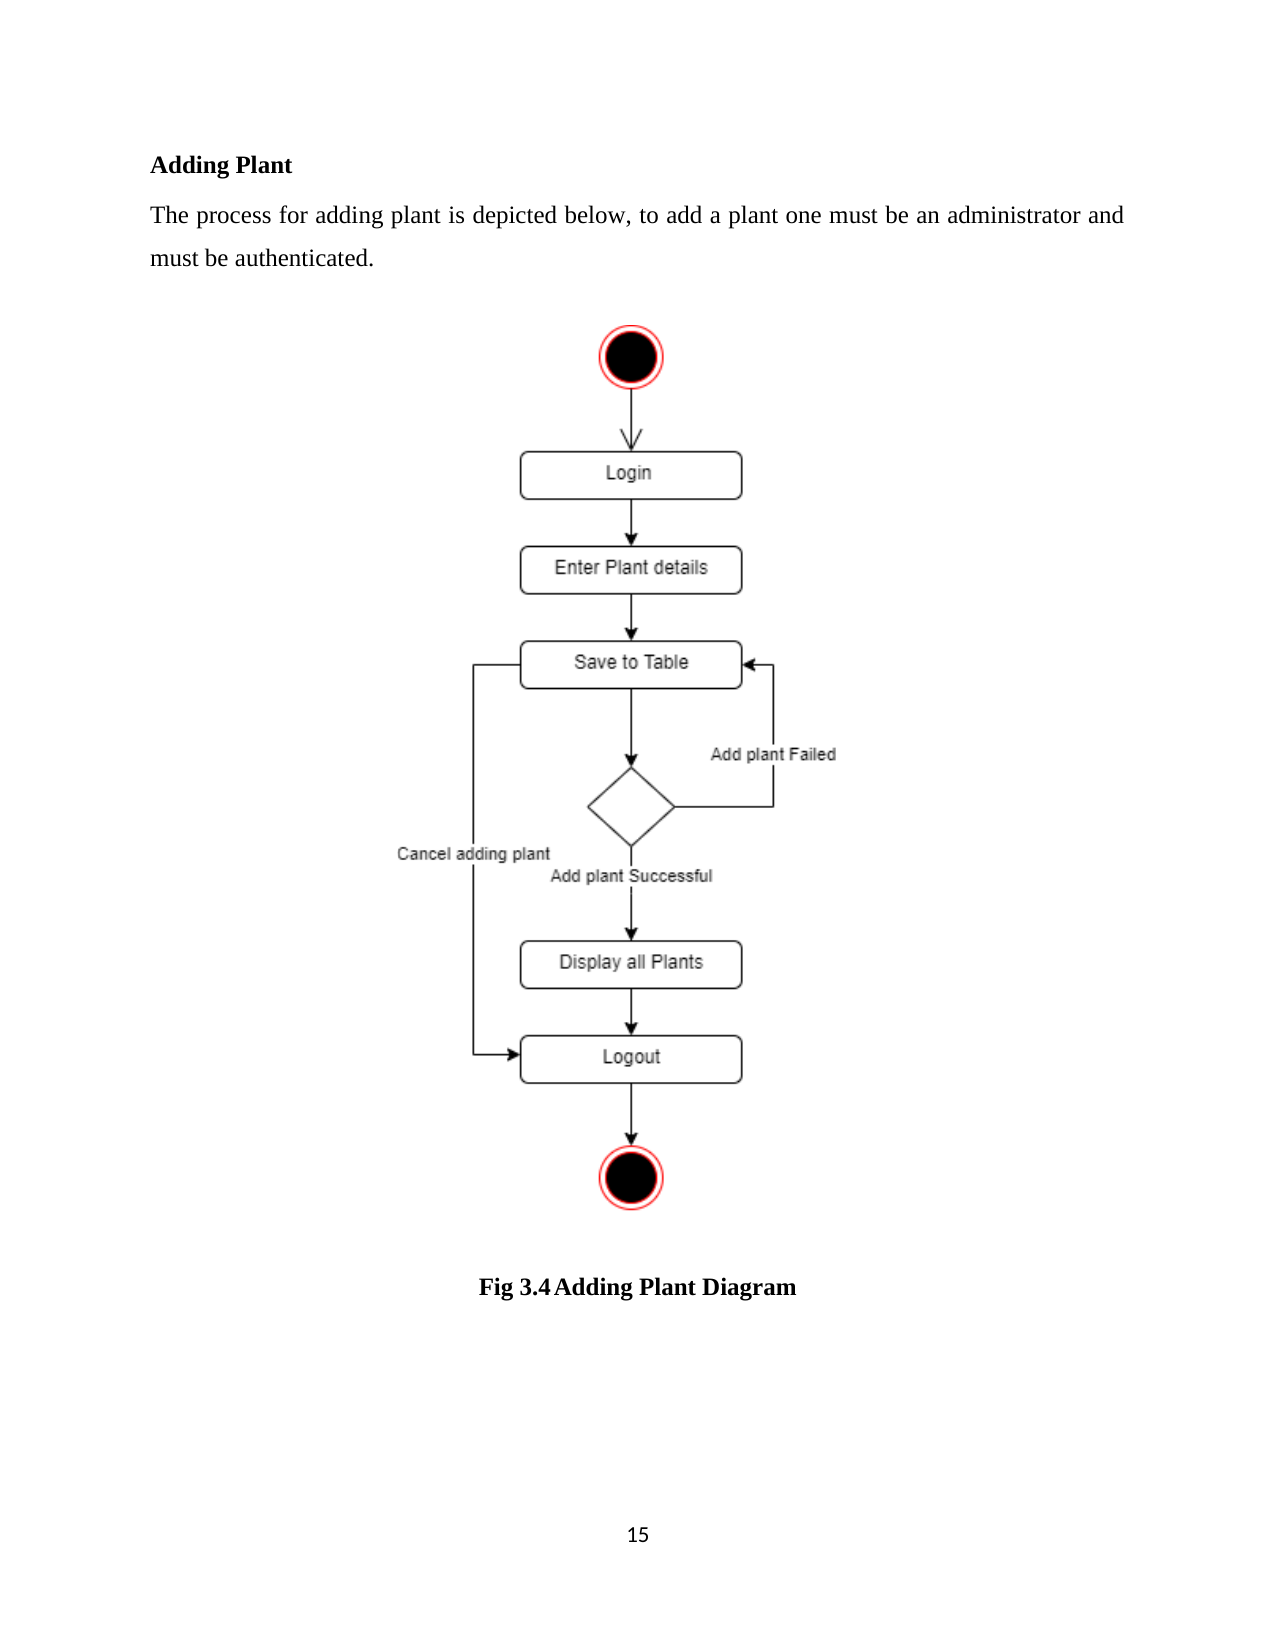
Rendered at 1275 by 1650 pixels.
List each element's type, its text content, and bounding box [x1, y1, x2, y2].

text Adding Plant [150, 150, 1125, 179]
text The process for adding plant is depicted below, to add a plant one must be an administrator and must be authenticated. [150, 200, 1125, 272]
text Fig 3.4 Adding Plant Diagram [150, 1272, 1125, 1301]
picture [397, 325, 836, 1212]
